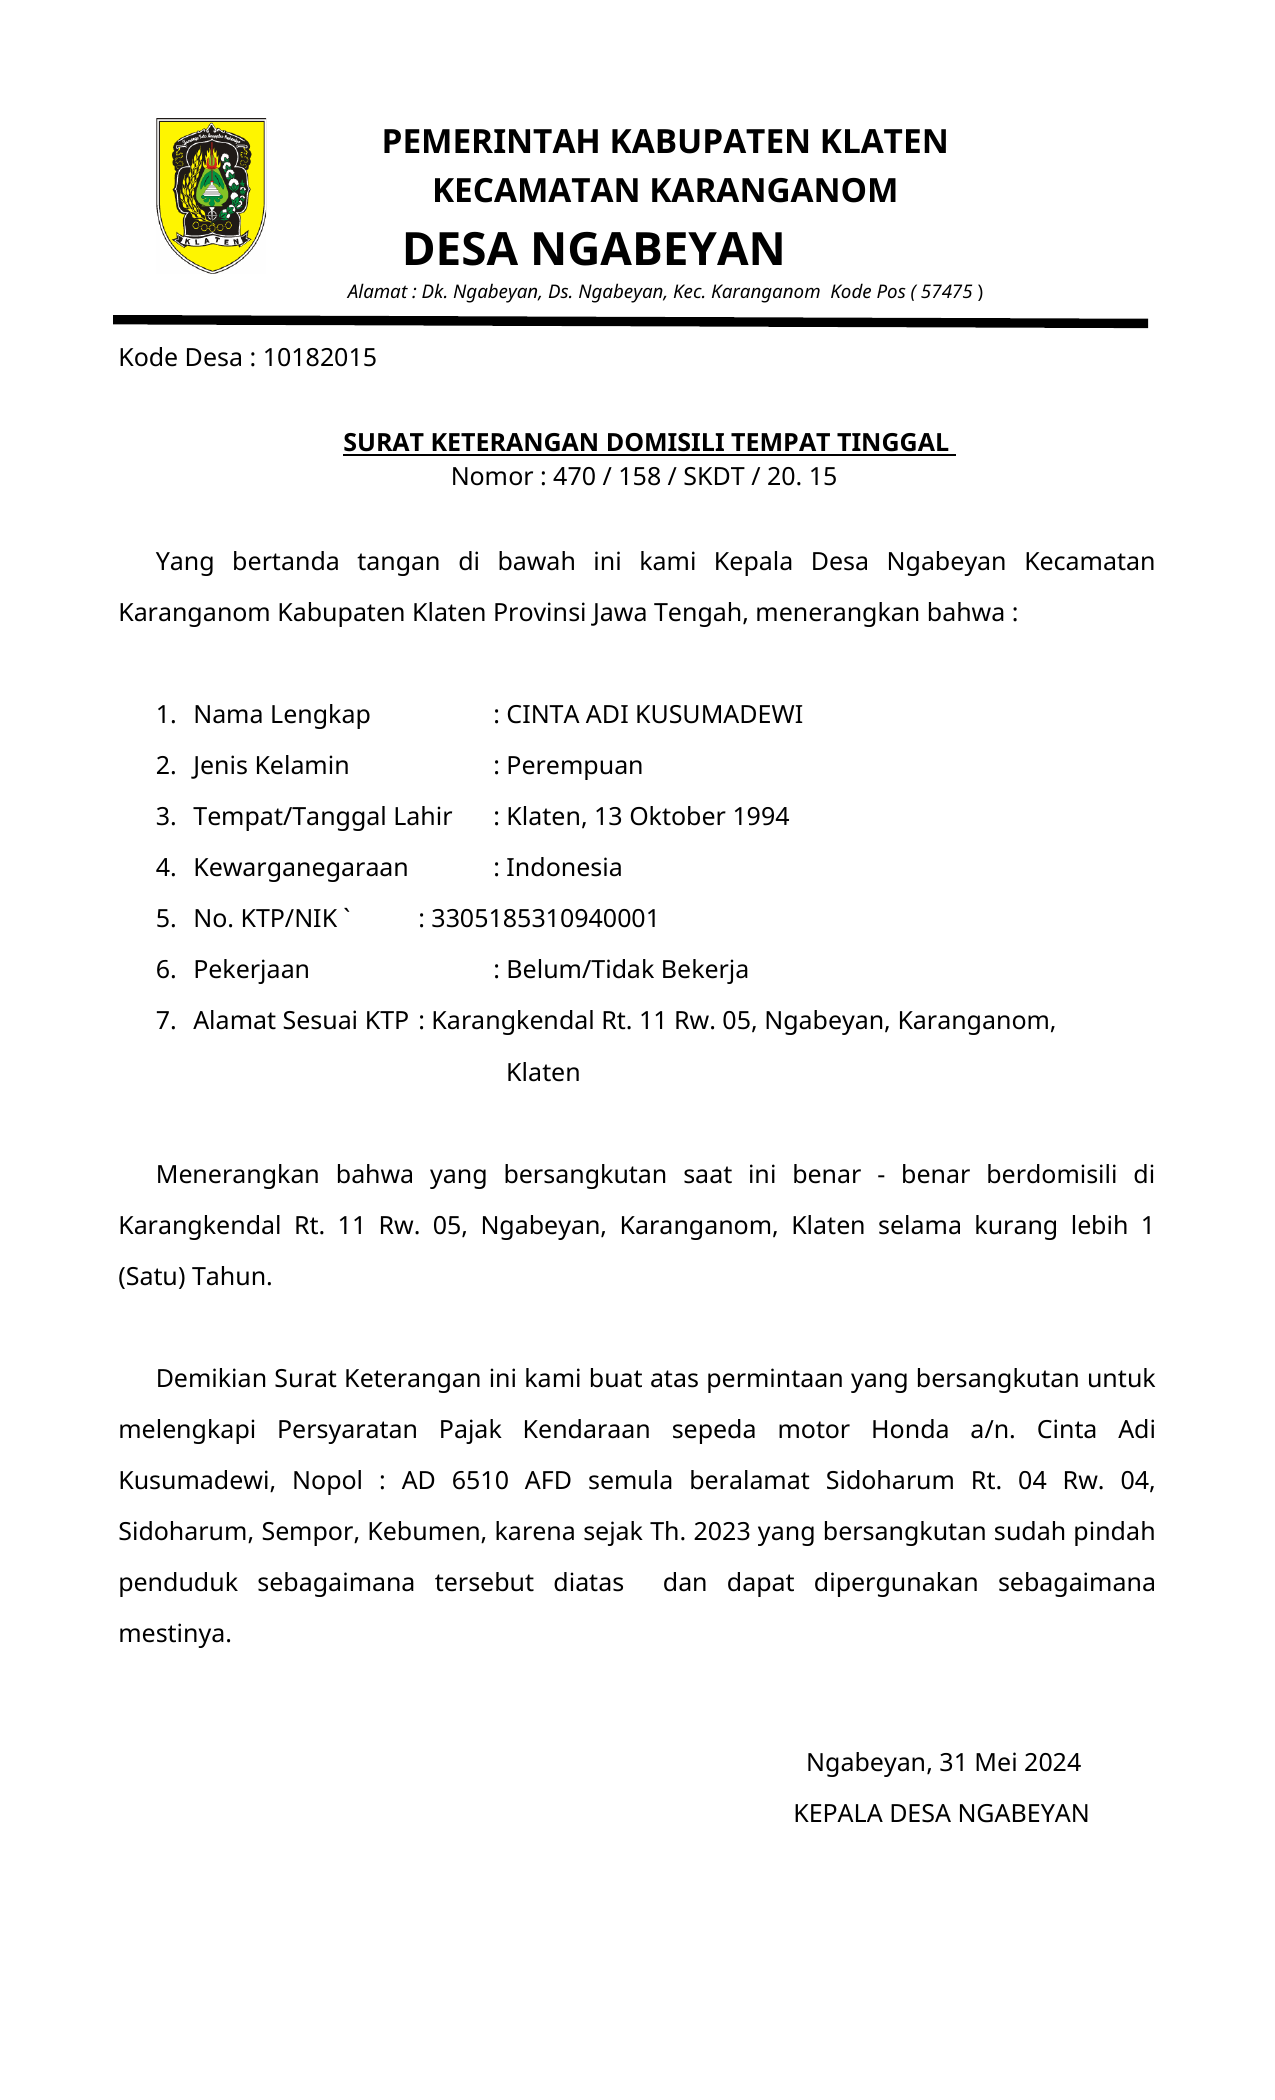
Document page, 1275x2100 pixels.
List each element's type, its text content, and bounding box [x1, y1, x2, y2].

list Alamat Sesuai KTP : Karangkendal Rt. 11 Rw. 05, Ngabeyan, Karanganom, [156, 1003, 1157, 1037]
list Nama Lengkap : CINTA ADI KUSUMADEWI [156, 697, 1157, 731]
list Klaten [493, 1054, 1157, 1088]
list Pekerjaan : Belum/Tidak Bekerja [156, 952, 1157, 986]
text Nomor : 470 / 158 / SKDT / 20. 15 [418, 459, 1157, 493]
text Ngabeyan, 31 Mei 2024 [156, 1745, 1157, 1779]
text KEPALA DESA NGABEYAN [118, 1796, 1157, 1830]
text Kode Desa : 10182015 [118, 340, 1157, 374]
text Demikian Surat Keterangan ini kami buat atas permintaan yang bersangkutan untuk melengkapi Persyaratan Pajak Kendaraan sepeda motor Honda a/n. Cinta Adi Kusumadewi, Nopol : AD 6510 AFD semula beralamat Sidoharum Rt. 04 Rw. 04, Sidoharum, Sempor, Kebumen, karena sejak Th. 2023 yang bersangkutan sudah pindah penduduk sebagaimana tersebut diatas dan dapat dipergunakan sebagaimana mestinya. [118, 1360, 1157, 1650]
list Jenis Kelamin : Perempuan [156, 748, 1157, 782]
text SURAT KETERANGAN DOMISILI TEMPAT TINGGAL [268, 425, 1157, 459]
text Menerangkan bahwa yang bersangkutan saat ini benar - benar berdomisili di Karangkendal Rt. 11 Rw. 05, Ngabeyan, Karanganom, Klaten selama kurang lebih 1 (Satu) Tahun. [118, 1156, 1157, 1292]
list No. KTP/NIK ` : 3305185310940001 [156, 901, 1157, 935]
text Yang bertanda tangan di bawah ini kami Kepala Desa Ngabeyan Kecamatan Karanganom Kabupaten Klaten Provinsi Jawa Tengah, menerangkan bahwa : [118, 544, 1157, 629]
list Tempat/Tanggal Lahir : Klaten, 13 Oktober 1994 [156, 799, 1157, 833]
list Kewarganegaraan : Indonesia [156, 850, 1157, 884]
table_header [120, 118, 279, 306]
picture [156, 118, 267, 274]
table_header PEMERINTAH KABUPATEN KLATEN KECAMATAN KARANGANOM DESA NGABEYAN Alamat : Dk. Ngabeyan, Ds. Ngabeyan, Kec. Karanganom Kode Pos ( 57475 ) [279, 118, 1095, 306]
